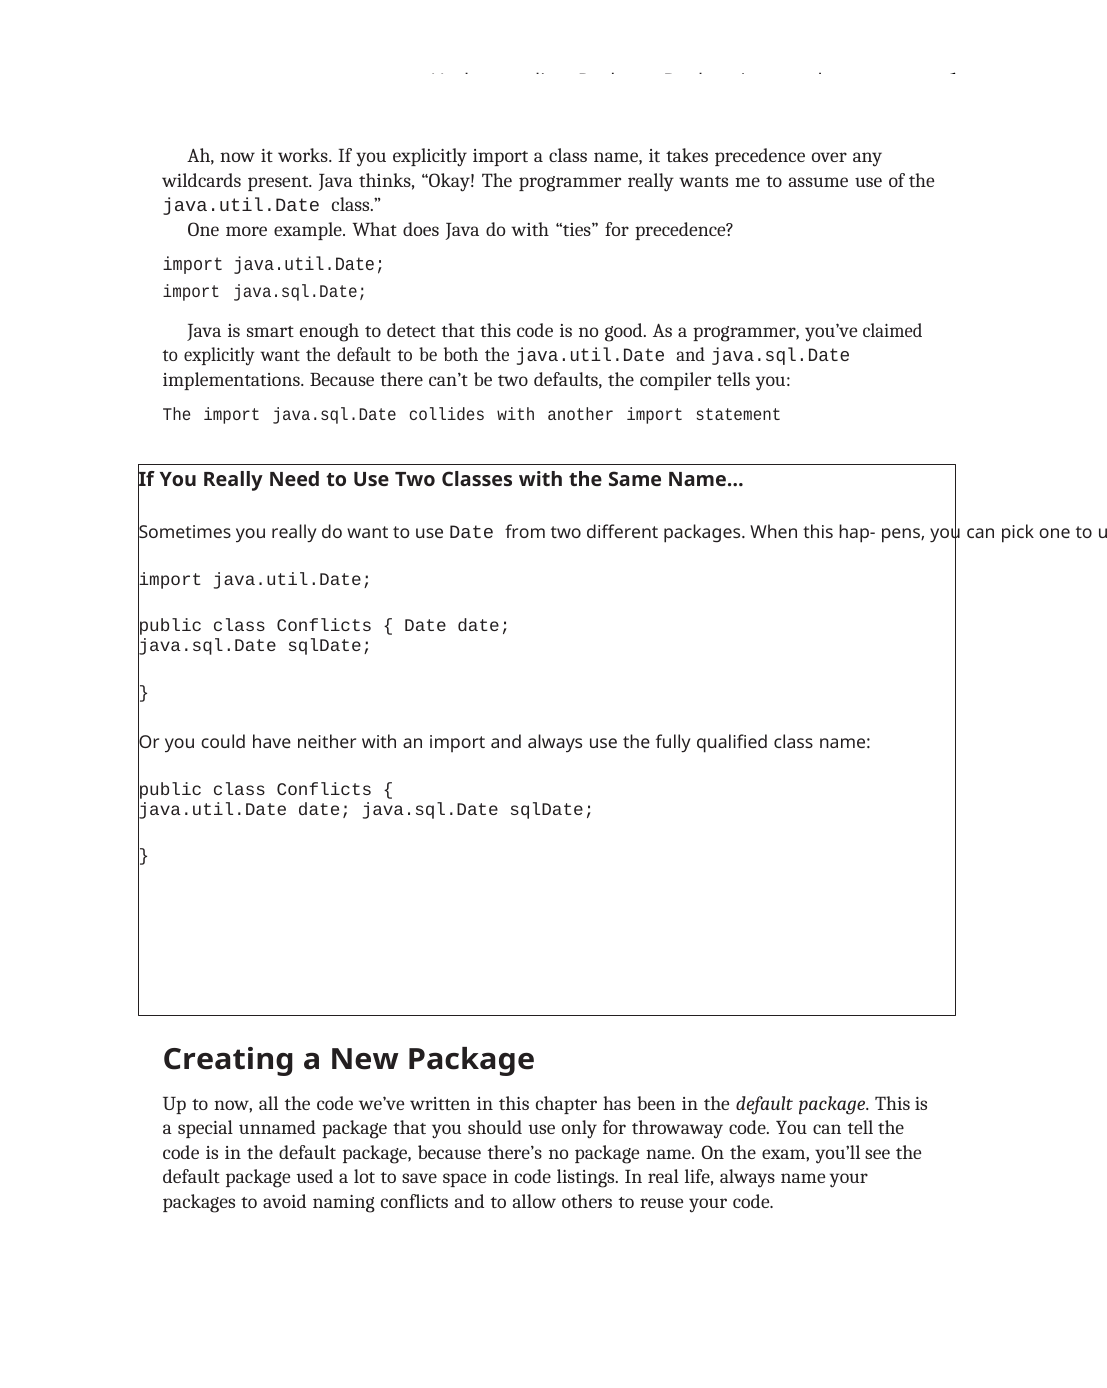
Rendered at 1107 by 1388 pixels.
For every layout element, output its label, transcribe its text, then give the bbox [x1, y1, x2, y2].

text Up to now, all the code we’ve written in this chapter has been in the default package. This is a special unnamed package that you should use only for throwaway code. You can tell the code is in the default package, because there’s no package name. On the exam, you’ll see the default package used a lot to save space in code listings. In real life, always name your packages to avoid naming conflicts and to allow others to reuse your code. [162, 1092, 943, 1213]
text import java.util.Date; [162, 254, 1106, 276]
text The import java.sql.Date collides with another import statement [162, 405, 1106, 425]
text Java is smart enough to detect that this code is no good. As a programmer, you’ve claimed to explicitly want the default to be both the java.util.Date and java.sql.Date implementations. Because there can’t be two defaults, the compiler tells you: [162, 320, 936, 391]
text Ah, now it works. If you explicitly import a class name, it takes precedence over any wildcards present. Java thinks, “Okay! The programmer really wants me to assume use of the java.util.Date class.” [162, 145, 943, 217]
text One more example. What does Java do with “ties” for precedence? [187, 219, 1106, 241]
text import java.sql.Date; [162, 282, 1106, 302]
subtitle Creating a New Package [162, 1038, 1106, 1078]
